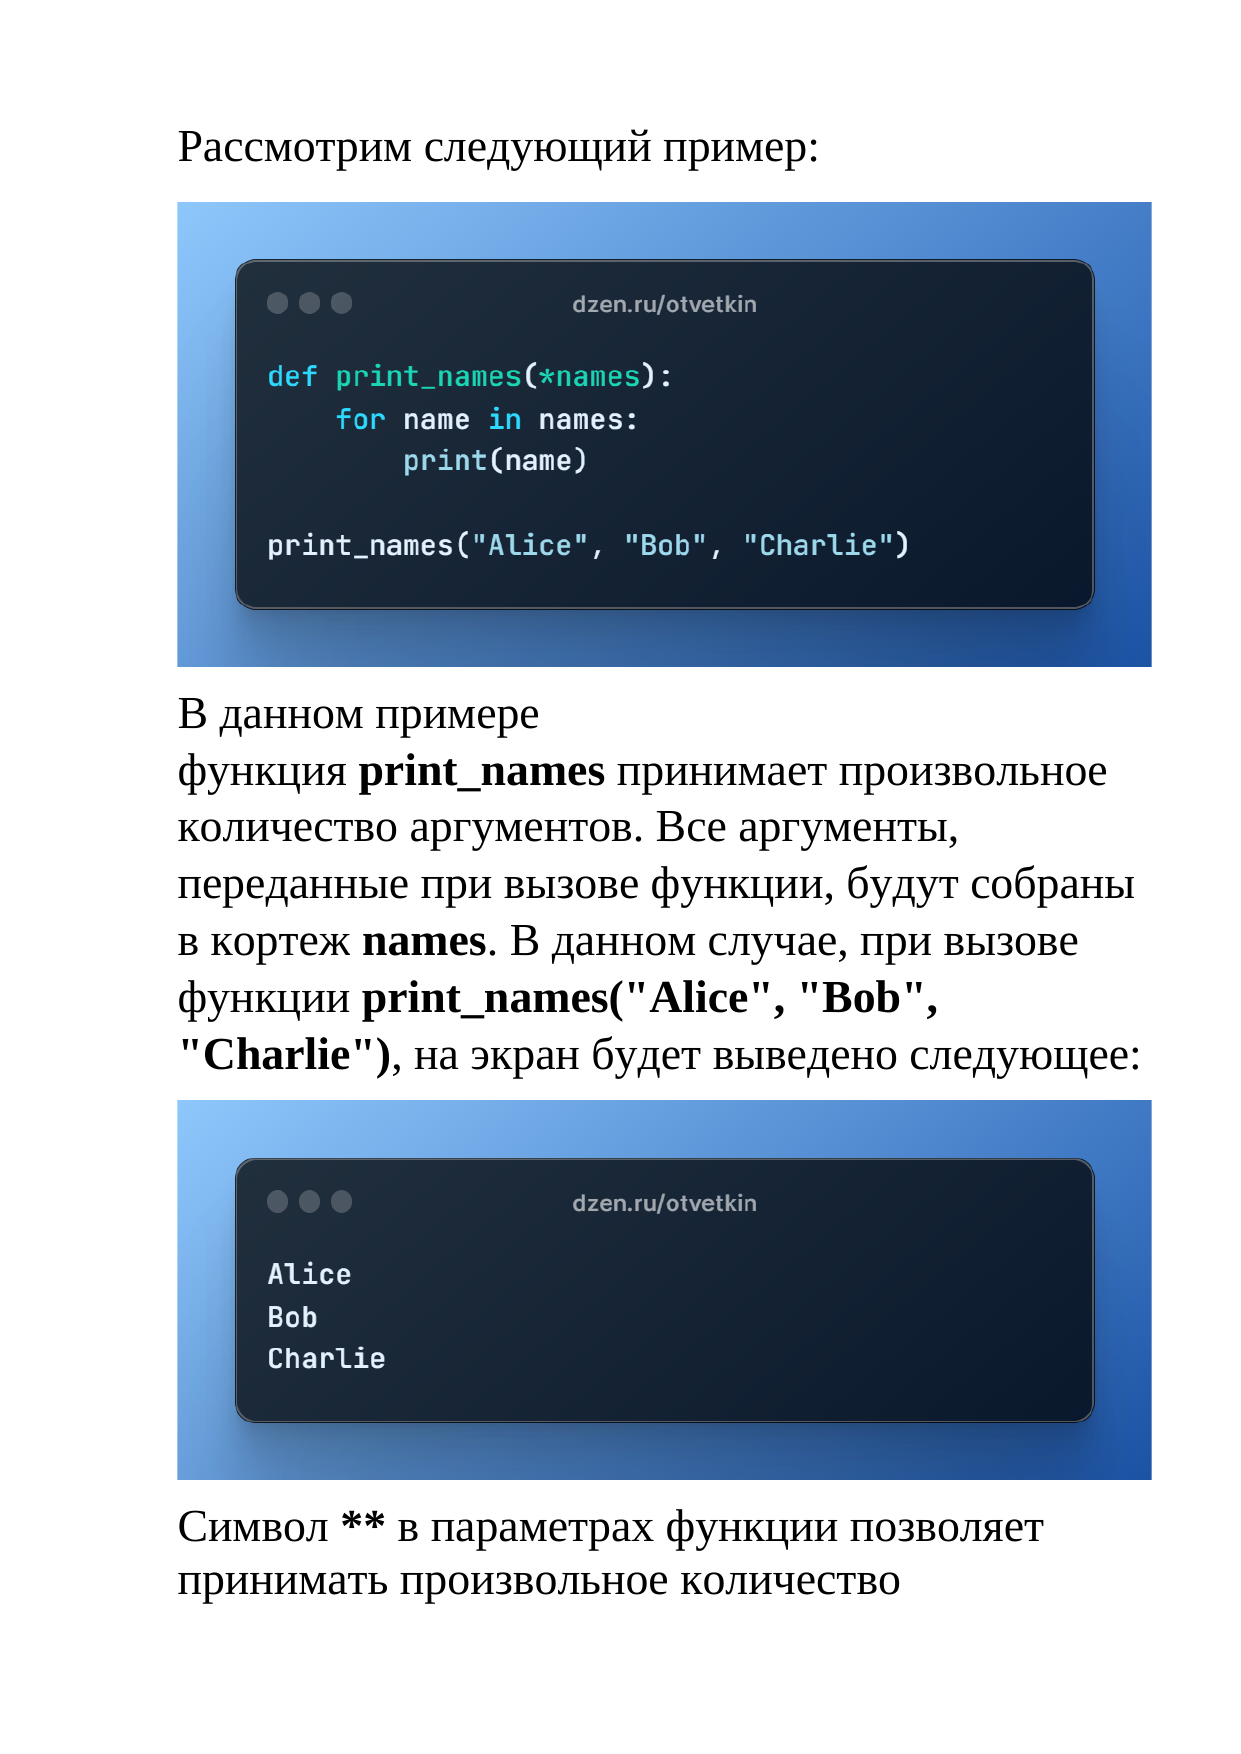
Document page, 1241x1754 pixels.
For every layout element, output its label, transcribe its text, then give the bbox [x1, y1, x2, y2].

text Рассмотрим следующий пример: [177, 118, 1152, 171]
text В данном примере функция print_names принимает произвольное количество аргументов. Все аргументы, переданные при вызове функции, будут собраны в кортеж names. В данном случае, при вызове функции print_names("Alice", "Bob", "Charlie"), на экран будет выведено следующее: [177, 685, 1152, 1079]
picture [177, 202, 1152, 667]
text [177, 1499, 1152, 1604]
picture [177, 1100, 1152, 1480]
